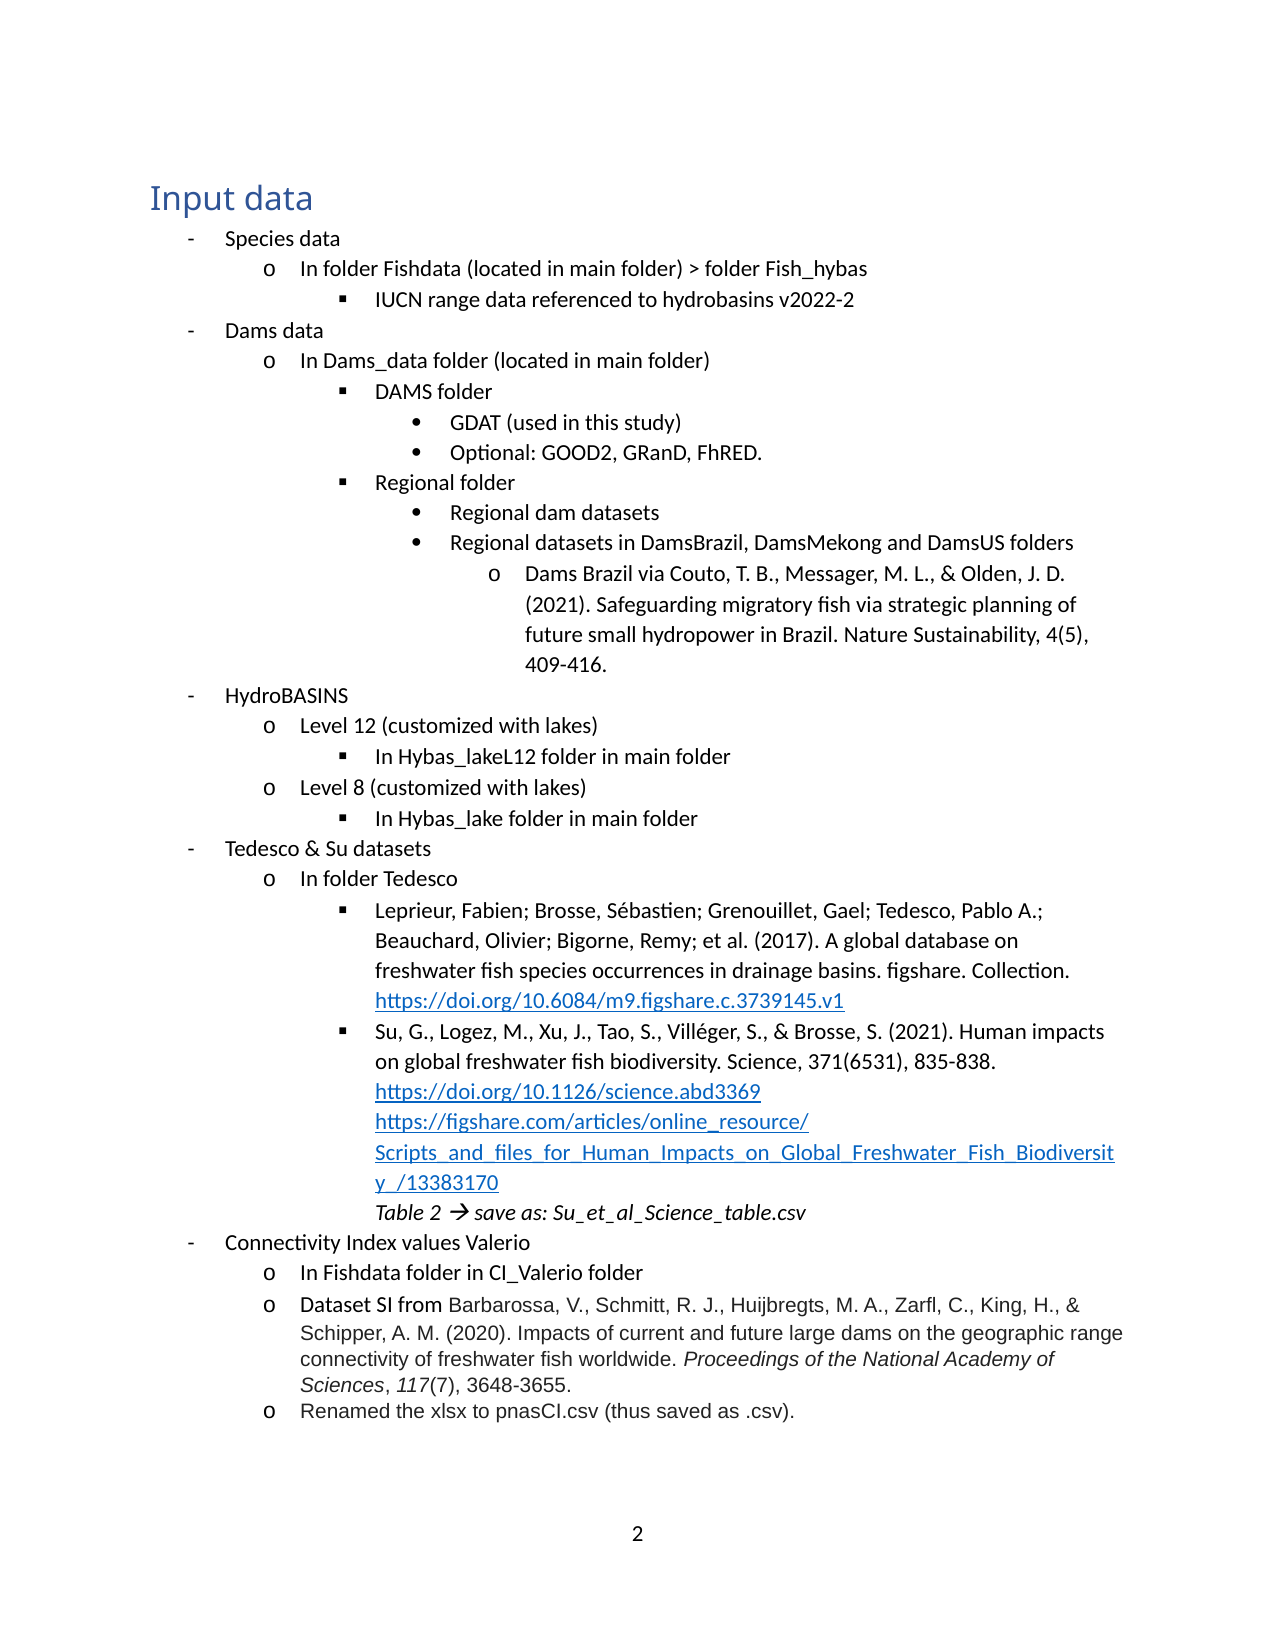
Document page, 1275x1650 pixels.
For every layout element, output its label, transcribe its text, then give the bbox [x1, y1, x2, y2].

list Leprieur, Fabien; Brosse, Sébastien; Grenouillet, Gael; Tedesco, Pablo A.; Beauchard, Olivier; Bigorne, Remy; et al. (2017). A global database on freshwater fish species occurrences in drainage basins. figshare. Collection. https://doi.org/10.6084/m9.figshare.c.3739145.v1 [337, 896, 1125, 1014]
list DAMS folder [337, 377, 1125, 406]
list Regional datasets in DamsBrazil, DamsMekong and DamsUS folders [412, 528, 1125, 557]
list Regional folder [337, 468, 1125, 496]
list Dams Brazil via Couto, T. B., Messager, M. L., & Olden, J. D. (2021). Safeguarding migratory fish via strategic planning of future small hydropower in Brazil. Nature Sustainability, 4(5), 409-416. [487, 559, 1125, 678]
list Renamed the xlsx to pnasCI.csv (thus saved as .csv). [262, 1398, 1125, 1425]
list Connectivity Index values Valerio [187, 1228, 1125, 1256]
list In folder Tedesco [262, 864, 1125, 894]
list Level 12 (customized with lakes) [262, 711, 1125, 740]
list Species data [187, 224, 1125, 252]
list Regional dam datasets [412, 498, 1125, 526]
list Optional: GOOD2, GRanD, FhRED. [412, 438, 1125, 466]
list Table 2 save as: Su_et_al_Science_table.csv [375, 1198, 1125, 1226]
list https://figshare.com/articles/online_resource/Scripts_and_files_for_Human_Impacts_on_Global_Freshwater_Fish_Biodiversity_/13383170 [375, 1107, 1125, 1196]
list In Hybas_lakeL12 folder in main folder [337, 742, 1125, 770]
list GDAT (used in this study) [412, 408, 1125, 436]
list In folder Fishdata (located in main folder) > folder Fish_hybas [262, 254, 1125, 283]
list Dams data [187, 316, 1125, 344]
list Dataset SI from Barbarossa, V., Schmitt, R. J., Huijbregts, M. A., Zarfl, C., King, H., & Schipper, A. M. (2020). Impacts of current and future large dams on the geographic range connectivity of freshwater fish worldwide. Proceedings of the National Academy of Sciences, 117(7), 3648-3655. [262, 1290, 1125, 1397]
list Su, G., Logez, M., Xu, J., Tao, S., Villéger, S., & Brosse, S. (2021). Human impacts on global freshwater fish biodiversity. Science, 371(6531), 835-838. https://doi.org/10.1126/science.abd3369 [337, 1017, 1125, 1105]
subtitle Input data [150, 175, 1125, 220]
list Tedesco & Su datasets [187, 834, 1125, 862]
list In Hybas_lake folder in main folder [337, 804, 1125, 832]
list IUCN range data referenced to hydrobasins v2022-2 [337, 286, 1125, 314]
list HydroBASINS [187, 681, 1125, 709]
list Level 8 (customized with lakes) [262, 773, 1125, 802]
list In Fishdata folder in CI_Valerio folder [262, 1258, 1125, 1288]
list In Dams_data folder (located in main folder) [262, 346, 1125, 375]
